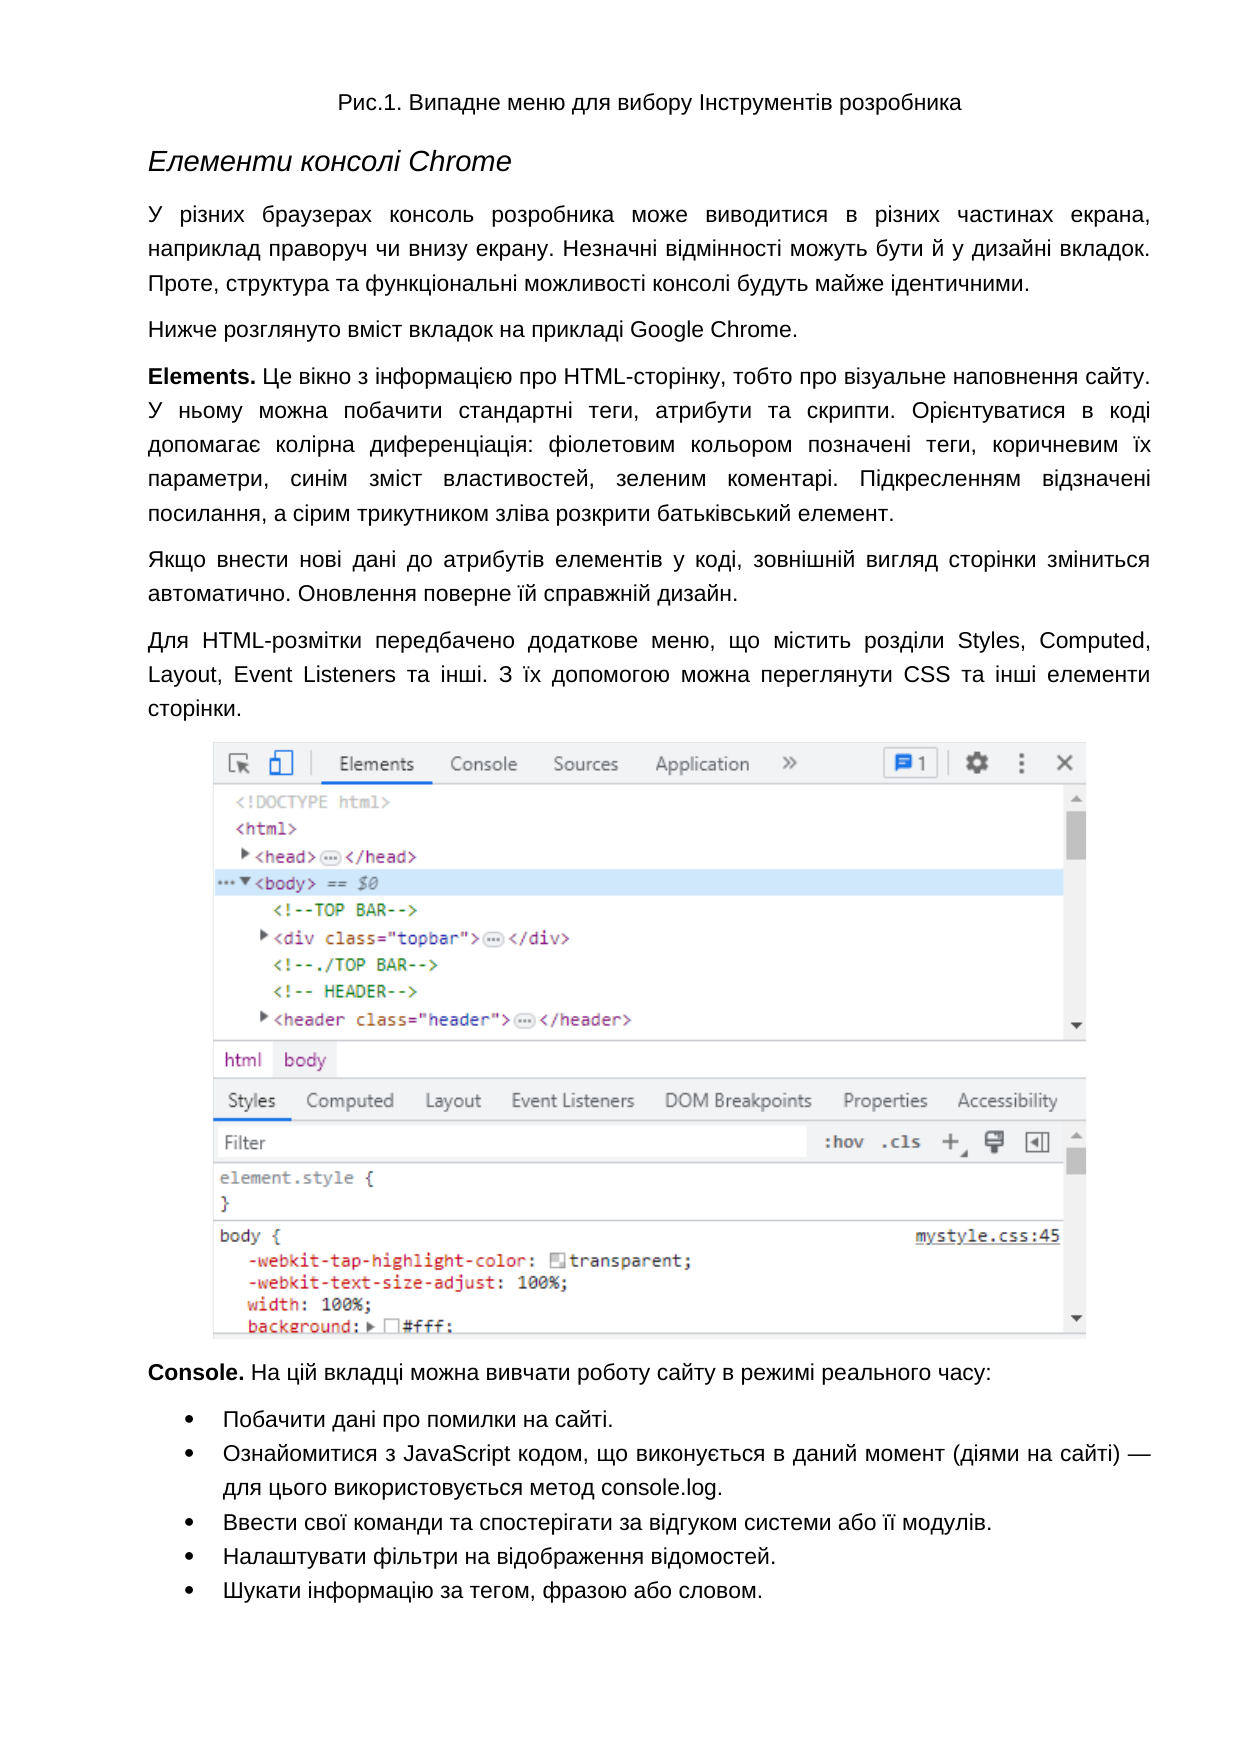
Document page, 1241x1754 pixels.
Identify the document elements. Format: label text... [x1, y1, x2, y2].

list Побачити дані про помилки на сайті. [185, 1406, 1152, 1432]
list Ввести свої команди та спостерігати за відгуком системи або її модулів. [185, 1508, 1152, 1535]
list Налаштувати фільтри на відображення відомостей. [185, 1543, 1152, 1569]
subtitle Елементи консолі Chrome [148, 143, 1152, 177]
picture [212, 742, 1087, 1339]
text Нижче розглянуто вміст вкладок на прикладі Google Chrome. [148, 316, 1152, 343]
text Console. На цій вкладці можна вивчати роботу сайту в режимі реального часу: [148, 1359, 1152, 1386]
list Шукати інформацію за тегом, фразою або словом. [185, 1577, 1152, 1603]
text Рис.1. Випадне меню для вибору Інструментів розробника [148, 88, 1152, 115]
text Elements. Це вікно з інформацією про HTML-сторінку, тобто про візуальне наповнення сайту. У ньому можна побачити стандартні теги, атрибути та скрипти. Орієнтуватися в коді допомагає колірна диференціація: фіолетовим кольором позначені теги, коричневим їх параметри, синім зміст властивостей, зеленим коментарі. Підкресленням відзначені посилання, а сірим трикутником зліва розкрити батьківський елемент. [148, 363, 1152, 526]
text У різних браузерах консоль розробника може виводитися в різних частинах екрана, наприклад праворуч чи внизу екрану. Незначні відмінності можуть бути й у дизайні вкладок. Проте, структура та функціональні можливості консолі будуть майже ідентичними. [148, 201, 1152, 296]
text Для HTML-розмітки передбачено додаткове меню, що містить розділи Styles, Computed, Layout, Event Listeners та інші. З їх допомогою можна переглянути CSS та інші елементи сторінки. [148, 627, 1152, 722]
text Якщо внести нові дані до атрибутів елементів у коді, зовнішній вигляд сторінки зміниться автоматично. Оновлення поверне їй справжній дизайн. [148, 546, 1152, 607]
list Ознайомитися з JavaScript кодом, що виконується в даний момент (діями на сайті) — для цього використовується метод console.log. [185, 1440, 1152, 1501]
